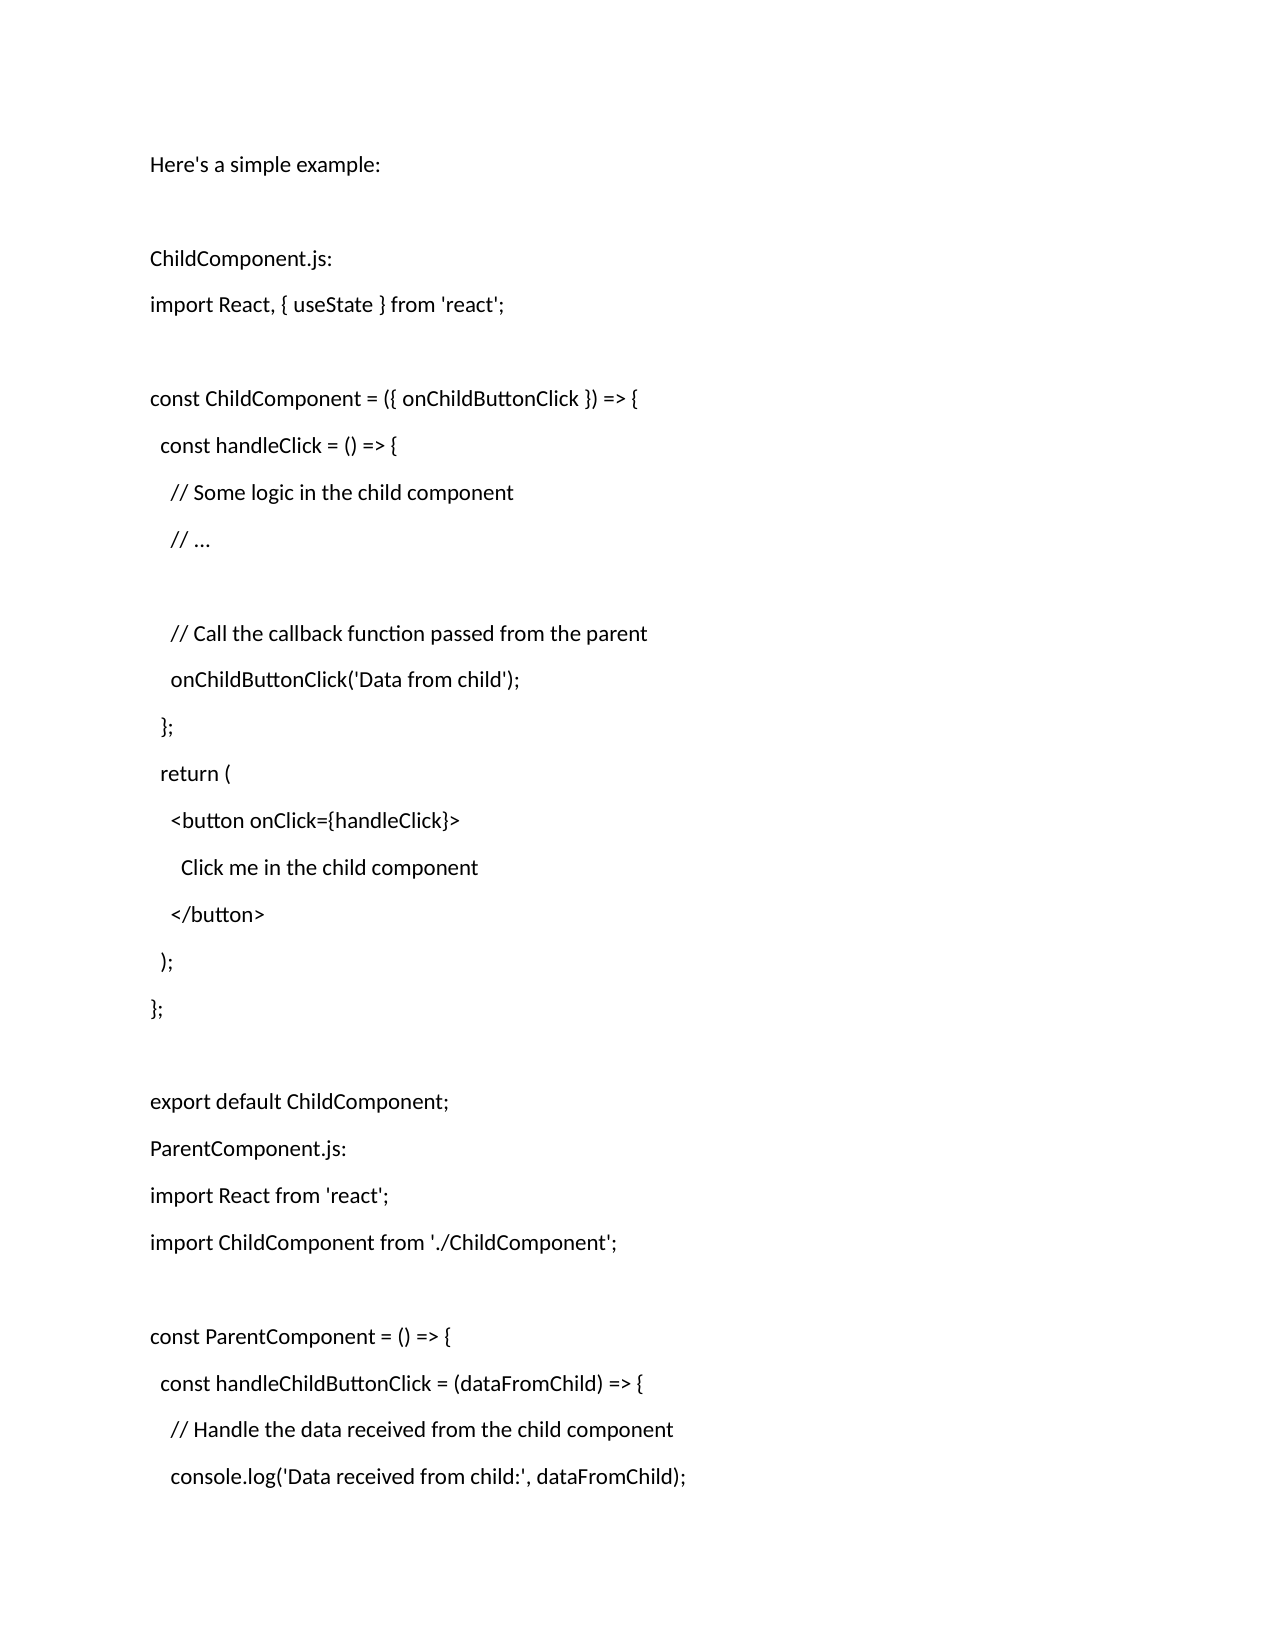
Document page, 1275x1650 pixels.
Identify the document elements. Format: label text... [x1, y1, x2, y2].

text // Some logic in the child component [150, 478, 1125, 506]
text Click me in the child component [150, 853, 1125, 881]
text const ParentComponent = () => { [150, 1322, 1125, 1350]
text ChildComponent.js: [150, 244, 1125, 272]
text onChildButtonClick('Data from child'); [150, 666, 1125, 694]
text import React, { useState } from 'react'; [150, 291, 1125, 319]
text <button onClick={handleClick}> [150, 806, 1125, 834]
text const handleClick = () => { [150, 431, 1125, 459]
text // ... [150, 525, 1125, 553]
text const ChildComponent = ({ onChildButtonClick }) => { [150, 384, 1125, 412]
text // Handle the data received from the child component [150, 1416, 1125, 1444]
text const handleChildButtonClick = (dataFromChild) => { [150, 1369, 1125, 1397]
text // Call the callback function passed from the parent [150, 619, 1125, 647]
text return ( [150, 759, 1125, 787]
text import React from 'react'; [150, 1181, 1125, 1209]
text }; [150, 994, 1125, 1022]
text ParentComponent.js: [150, 1134, 1125, 1162]
text console.log('Data received from child:', dataFromChild); [150, 1462, 1125, 1491]
text import ChildComponent from './ChildComponent'; [150, 1228, 1125, 1256]
text export default ChildComponent; [150, 1087, 1125, 1116]
text Here's a simple example: [150, 150, 1125, 178]
text }; [150, 712, 1125, 741]
text ); [150, 947, 1125, 975]
text </button> [150, 900, 1125, 928]
